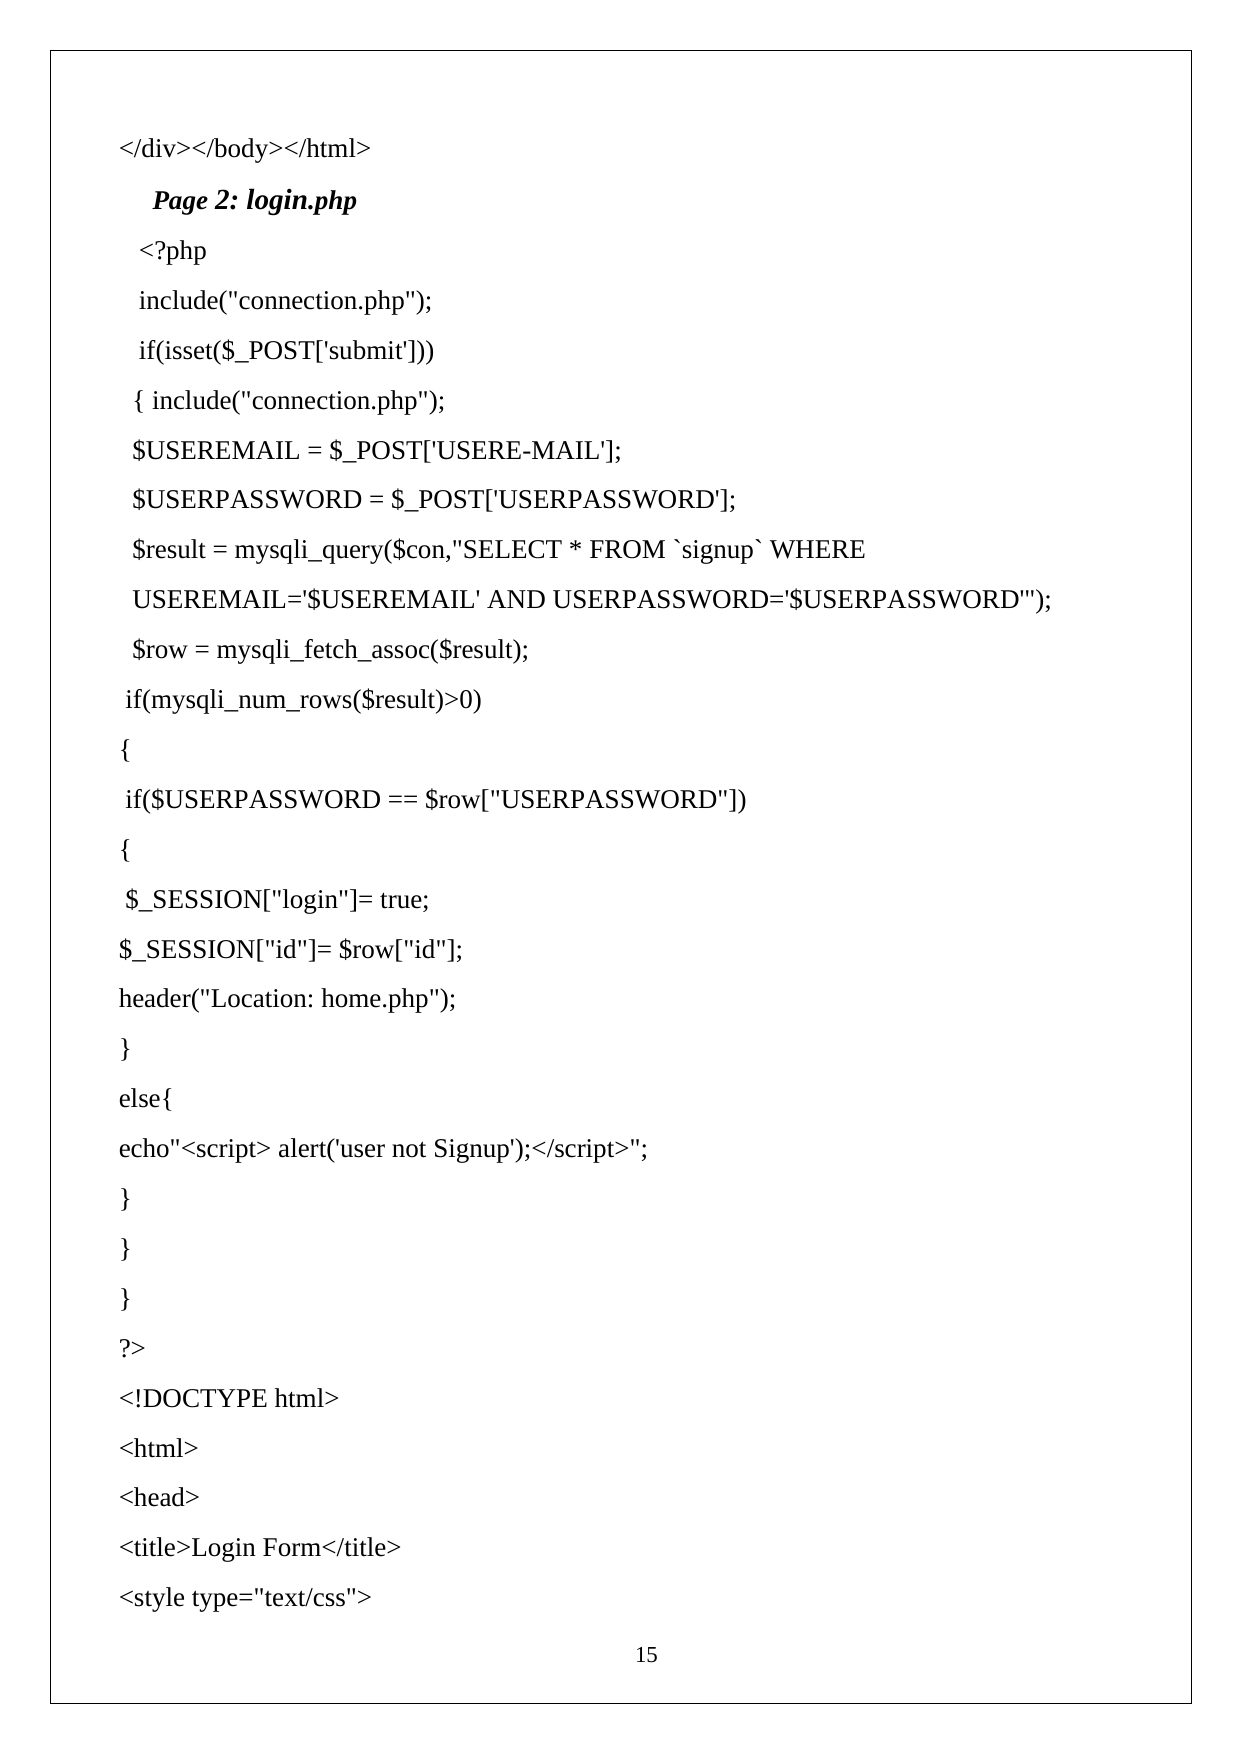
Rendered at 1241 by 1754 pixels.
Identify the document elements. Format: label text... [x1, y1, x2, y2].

subtitle USEREMAIL='$USEREMAIL' AND USERPASSWORD='$USERPASSWORD'"); [118, 583, 1104, 614]
subtitle else{ [118, 1082, 1104, 1113]
subtitle echo"<script> alert('user not Signup');</script>"; [118, 1132, 1104, 1163]
subtitle $row = mysqli_fetch_assoc($result); [118, 633, 1104, 664]
subtitle include("connection.php"); [118, 284, 1104, 315]
subtitle { [118, 833, 1104, 864]
subtitle if(mysqli_num_rows($result)>0) [118, 683, 1104, 714]
subtitle $result = mysqli_query($con,"SELECT * FROM `signup` WHERE [118, 533, 1104, 565]
subtitle $USEREMAIL = $_POST['USERE-MAIL']; [118, 434, 1104, 465]
subtitle header("Location: home.php"); [118, 983, 1104, 1014]
subtitle <html> [118, 1432, 1104, 1463]
subtitle } [118, 1232, 1104, 1263]
subtitle } [118, 1282, 1104, 1313]
subtitle <style type="text/css"> [118, 1581, 1104, 1612]
subtitle ?> [118, 1332, 1104, 1363]
subtitle $USERPASSWORD = $_POST['USERPASSWORD']; [118, 484, 1104, 515]
subtitle <head> [118, 1482, 1104, 1513]
subtitle { [118, 733, 1104, 764]
subtitle if($USERPASSWORD == $row["USERPASSWORD"]) [118, 783, 1104, 814]
subtitle </div></body></html> [118, 132, 1104, 163]
subtitle <?php [118, 234, 1104, 265]
subtitle <title>Login Form</title> [118, 1531, 1104, 1563]
subtitle $_SESSION["login"]= true; [118, 883, 1104, 914]
subtitle } [118, 1182, 1104, 1213]
subtitle } [118, 1032, 1104, 1064]
subtitle $_SESSION["id"]= $row["id"]; [118, 933, 1104, 964]
subtitle if(isset($_POST['submit'])) [118, 334, 1104, 365]
subtitle Page 2: login.php [118, 182, 1104, 215]
subtitle <!DOCTYPE html> [118, 1382, 1104, 1413]
subtitle { include("connection.php"); [118, 384, 1104, 415]
